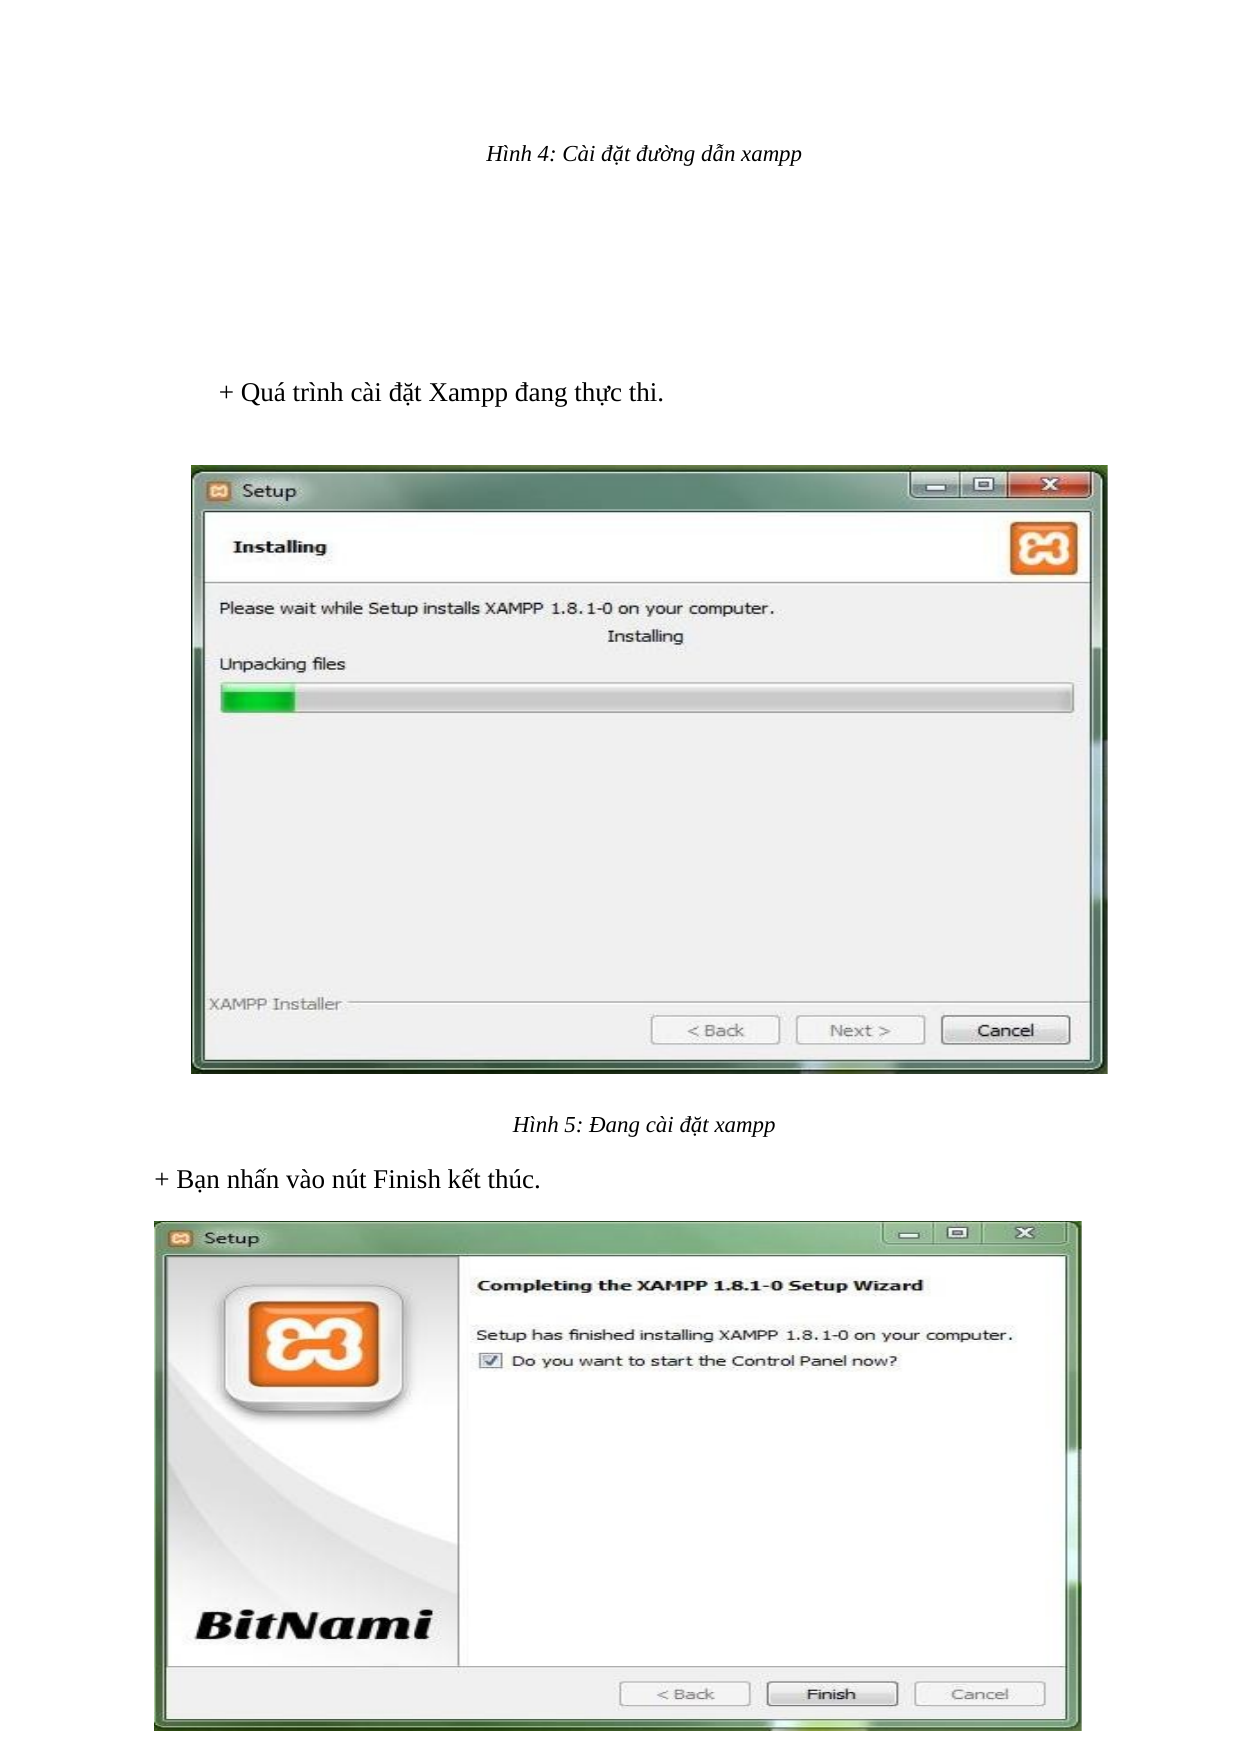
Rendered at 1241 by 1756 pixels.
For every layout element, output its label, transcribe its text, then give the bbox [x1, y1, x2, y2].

picture [154, 1221, 1082, 1731]
text + Quá trình cài đặt Xampp đang thực thi. [218, 376, 1136, 407]
text + Bạn nhấn vào nút Finish kết thúc. [154, 1163, 1136, 1194]
picture [191, 465, 1108, 1074]
